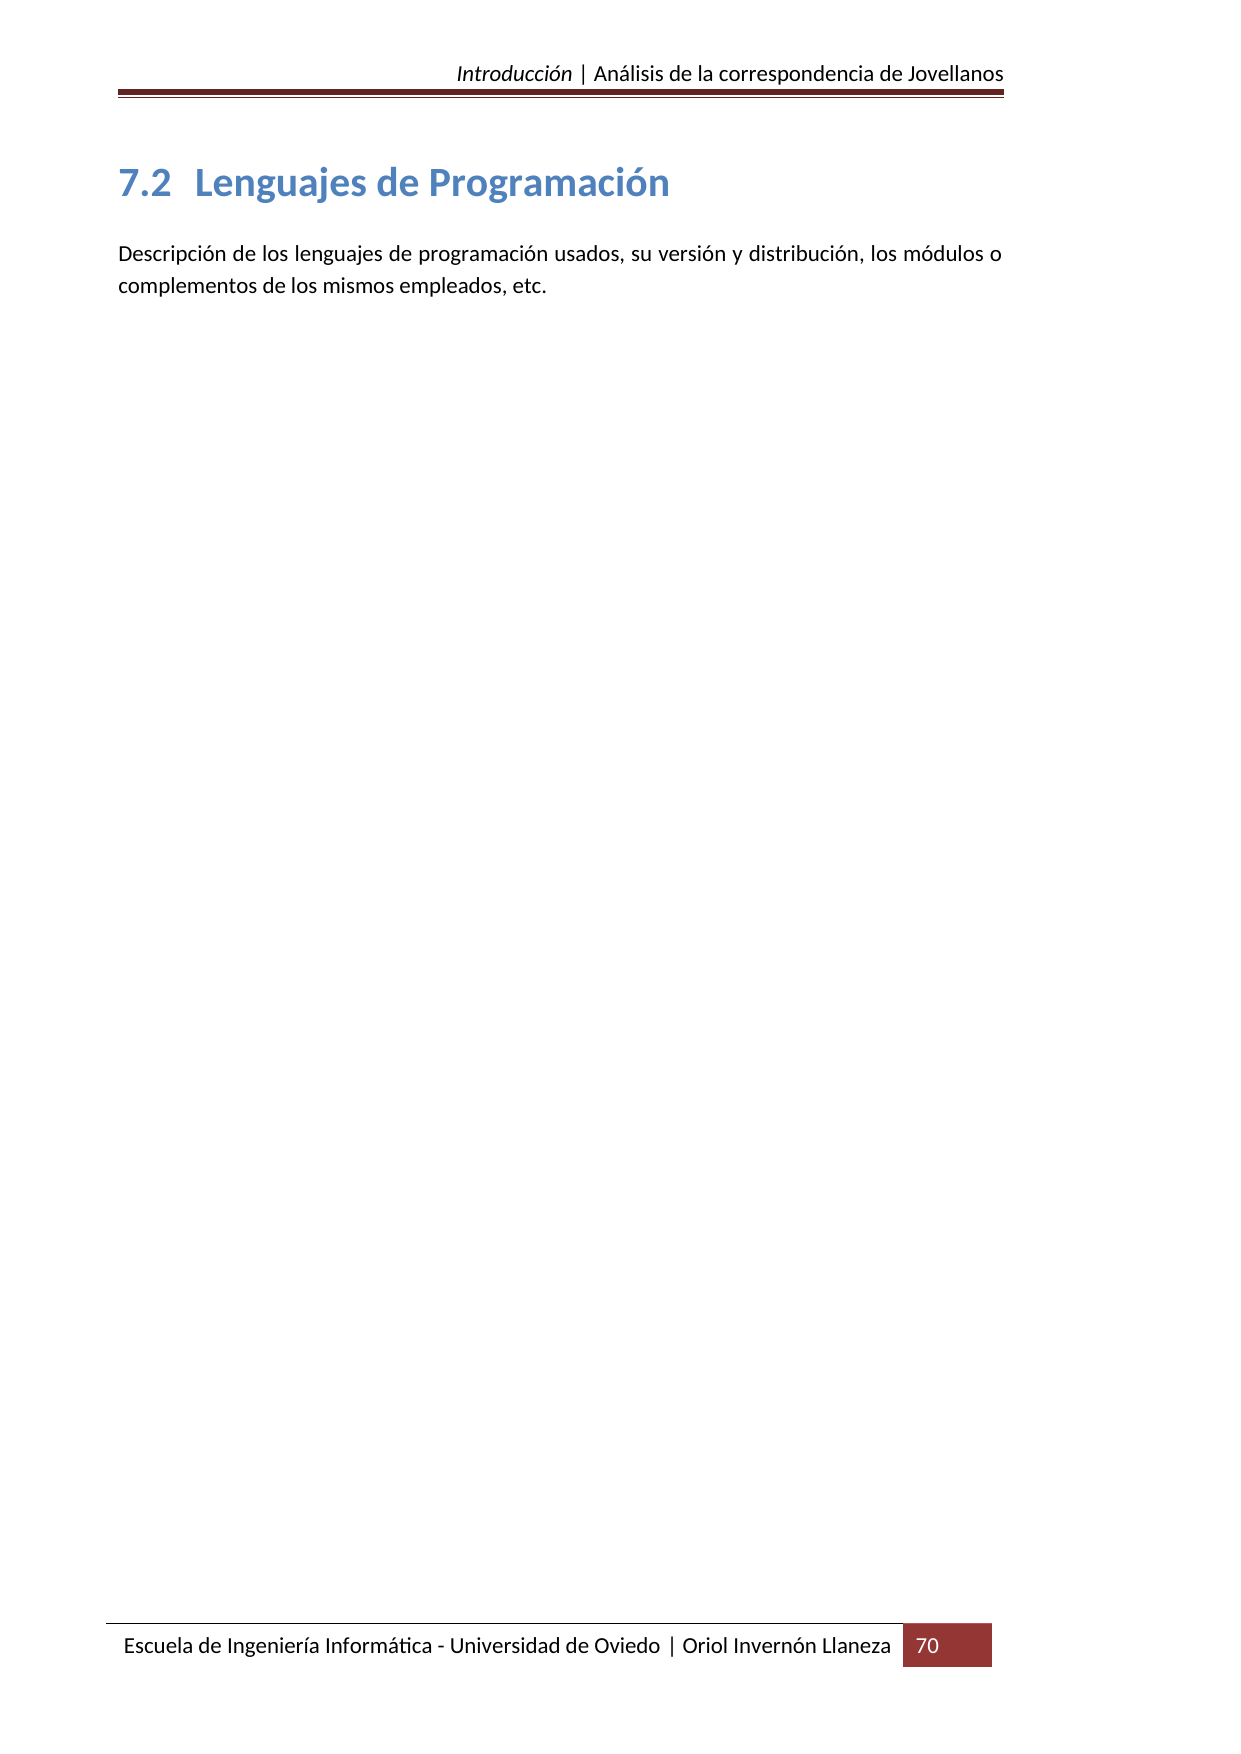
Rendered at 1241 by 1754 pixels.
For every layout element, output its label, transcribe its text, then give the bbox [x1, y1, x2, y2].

subtitle Lenguajes de Programación [118, 156, 1004, 206]
text Descripción de los lenguajes de programación usados, su versión y distribución, los módulos o complementos de los mismos empleados, etc. [118, 239, 1004, 299]
